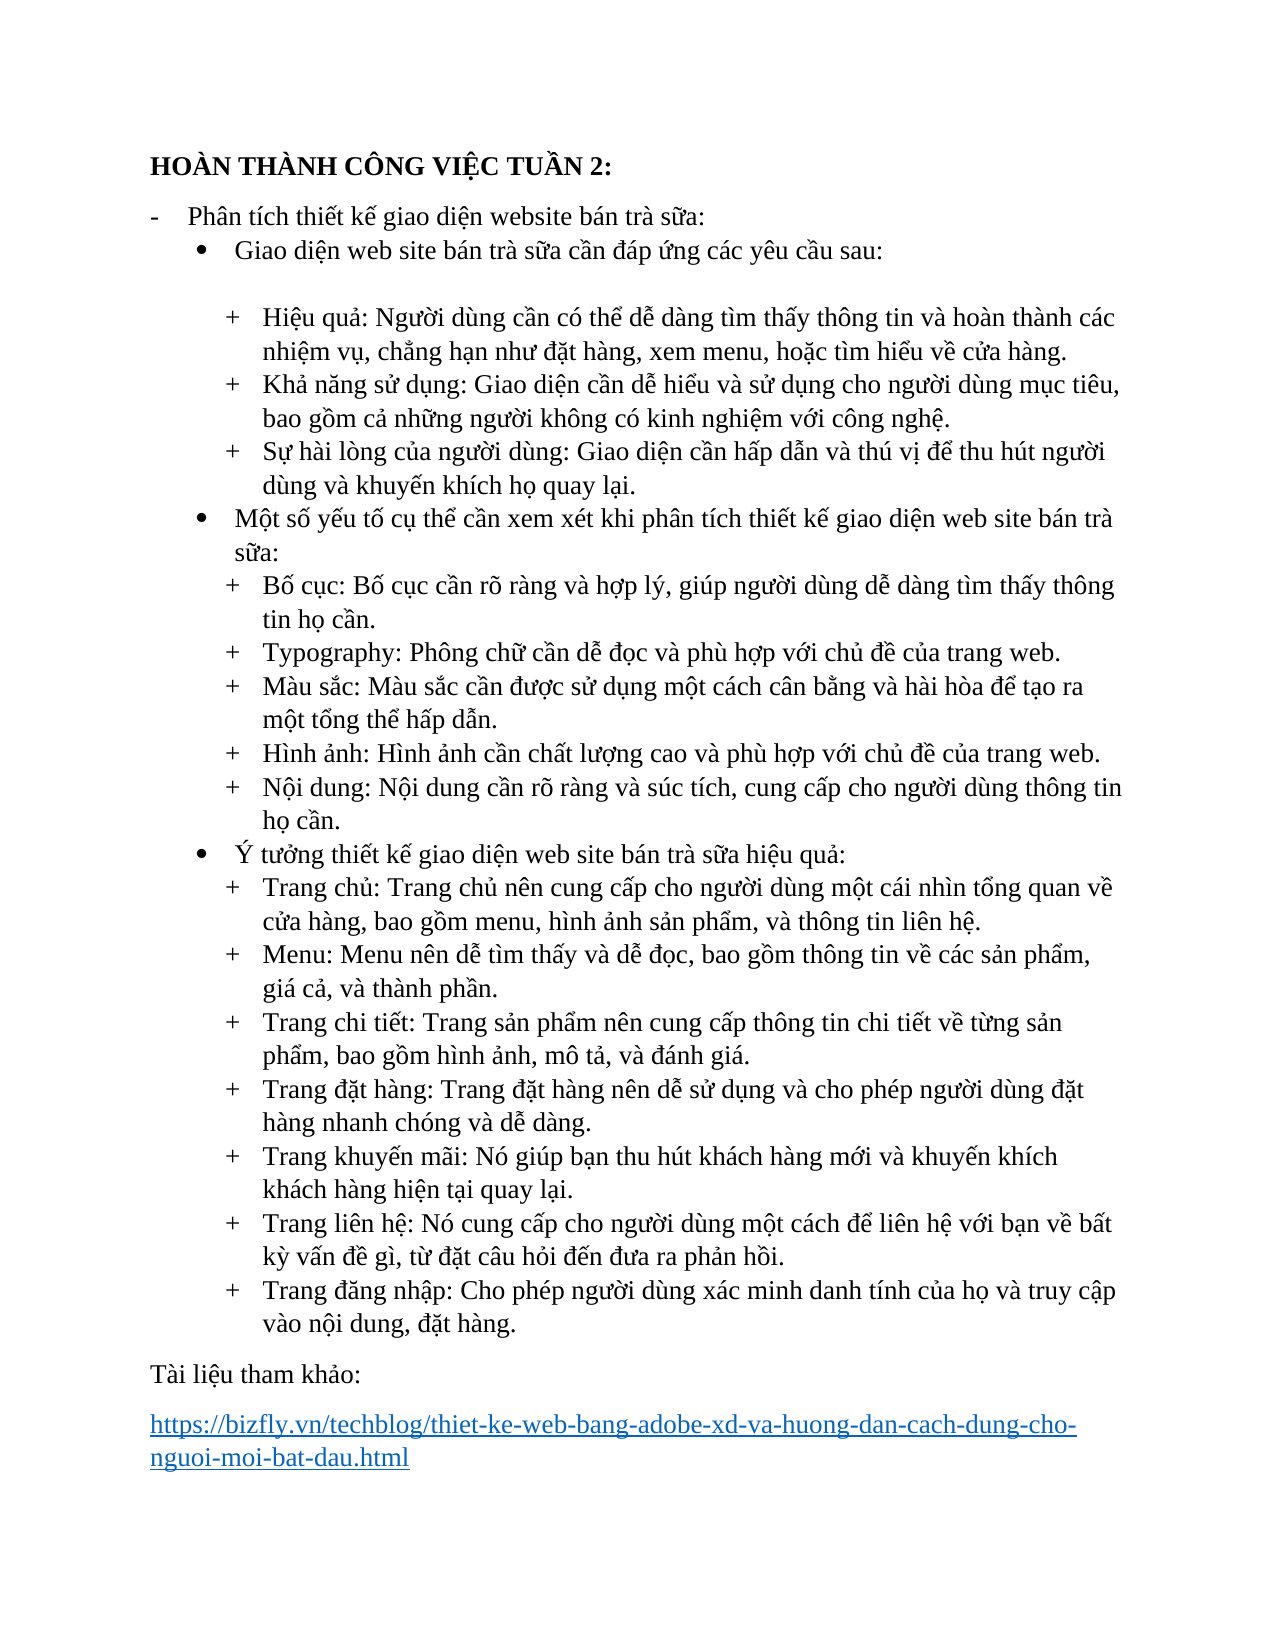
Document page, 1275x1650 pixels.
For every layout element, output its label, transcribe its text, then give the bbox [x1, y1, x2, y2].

list Hình ảnh: Hình ảnh cần chất lượng cao và phù hợp với chủ đề của trang web. [225, 737, 1125, 768]
list Bố cục: Bố cục cần rõ ràng và hợp lý, giúp người dùng dễ dàng tìm thấy thông tin họ cần. [225, 569, 1125, 634]
text HOÀN THÀNH CÔNG VIỆC TUẦN 2: [150, 150, 1125, 181]
list Trang liên hệ: Nó cung cấp cho người dùng một cách để liên hệ với bạn về bất kỳ vấn đề gì, từ đặt câu hỏi đến đưa ra phản hồi. [225, 1207, 1125, 1272]
list Ý tưởng thiết kế giao diện web site bán trà sữa hiệu quả: [197, 838, 1125, 869]
list Một số yếu tố cụ thể cần xem xét khi phân tích thiết kế giao diện web site bán trà sữa: [197, 502, 1125, 567]
list Typography: Phông chữ cần dễ đọc và phù hợp với chủ đề của trang web. [225, 637, 1125, 668]
text https://bizfly.vn/techblog/thiet-ke-web-bang-adobe-xd-va-huong-dan-cach-dung-cho-nguoi-moi-bat-dau.html [150, 1408, 1125, 1473]
list Màu sắc: Màu sắc cần được sử dụng một cách cân bằng và hài hòa để tạo ra một tổng thể hấp dẫn. [225, 670, 1125, 735]
list Sự hài lòng của người dùng: Giao diện cần hấp dẫn và thú vị để thu hút người dùng và khuyến khích họ quay lại. [225, 435, 1125, 500]
list Trang chủ: Trang chủ nên cung cấp cho người dùng một cái nhìn tổng quan về cửa hàng, bao gồm menu, hình ảnh sản phẩm, và thông tin liên hệ. [225, 872, 1125, 936]
list Nội dung: Nội dung cần rõ ràng và súc tích, cung cấp cho người dùng thông tin họ cần. [225, 771, 1125, 835]
list Trang đặt hàng: Trang đặt hàng nên dễ sử dụng và cho phép người dùng đặt hàng nhanh chóng và dễ dàng. [225, 1073, 1125, 1137]
list Trang đăng nhập: Cho phép người dùng xác minh danh tính của họ và truy cập vào nội dung, đặt hàng. [225, 1274, 1125, 1339]
list Hiệu quả: Người dùng cần có thể dễ dàng tìm thấy thông tin và hoàn thành các nhiệm vụ, chẳng hạn như đặt hàng, xem menu, hoặc tìm hiểu về cửa hàng. [225, 301, 1125, 366]
list Trang chi tiết: Trang sản phẩm nên cung cấp thông tin chi tiết về từng sản phẩm, bao gồm hình ảnh, mô tả, và đánh giá. [225, 1006, 1125, 1070]
list Khả năng sử dụng: Giao diện cần dễ hiểu và sử dụng cho người dùng mục tiêu, bao gồm cả những người không có kinh nghiệm với công nghệ. [225, 368, 1125, 433]
list Phân tích thiết kế giao diện website bán trà sữa: [150, 200, 1125, 231]
list Giao diện web site bán trà sữa cần đáp ứng các yêu cầu sau: [197, 234, 1125, 265]
list Menu: Menu nên dễ tìm thấy và dễ đọc, bao gồm thông tin về các sản phẩm, giá cả, và thành phần. [225, 939, 1125, 1003]
text Tài liệu tham khảo: [150, 1358, 1125, 1389]
list Trang khuyến mãi: Nó giúp bạn thu hút khách hàng mới và khuyến khích khách hàng hiện tại quay lại. [225, 1140, 1125, 1204]
